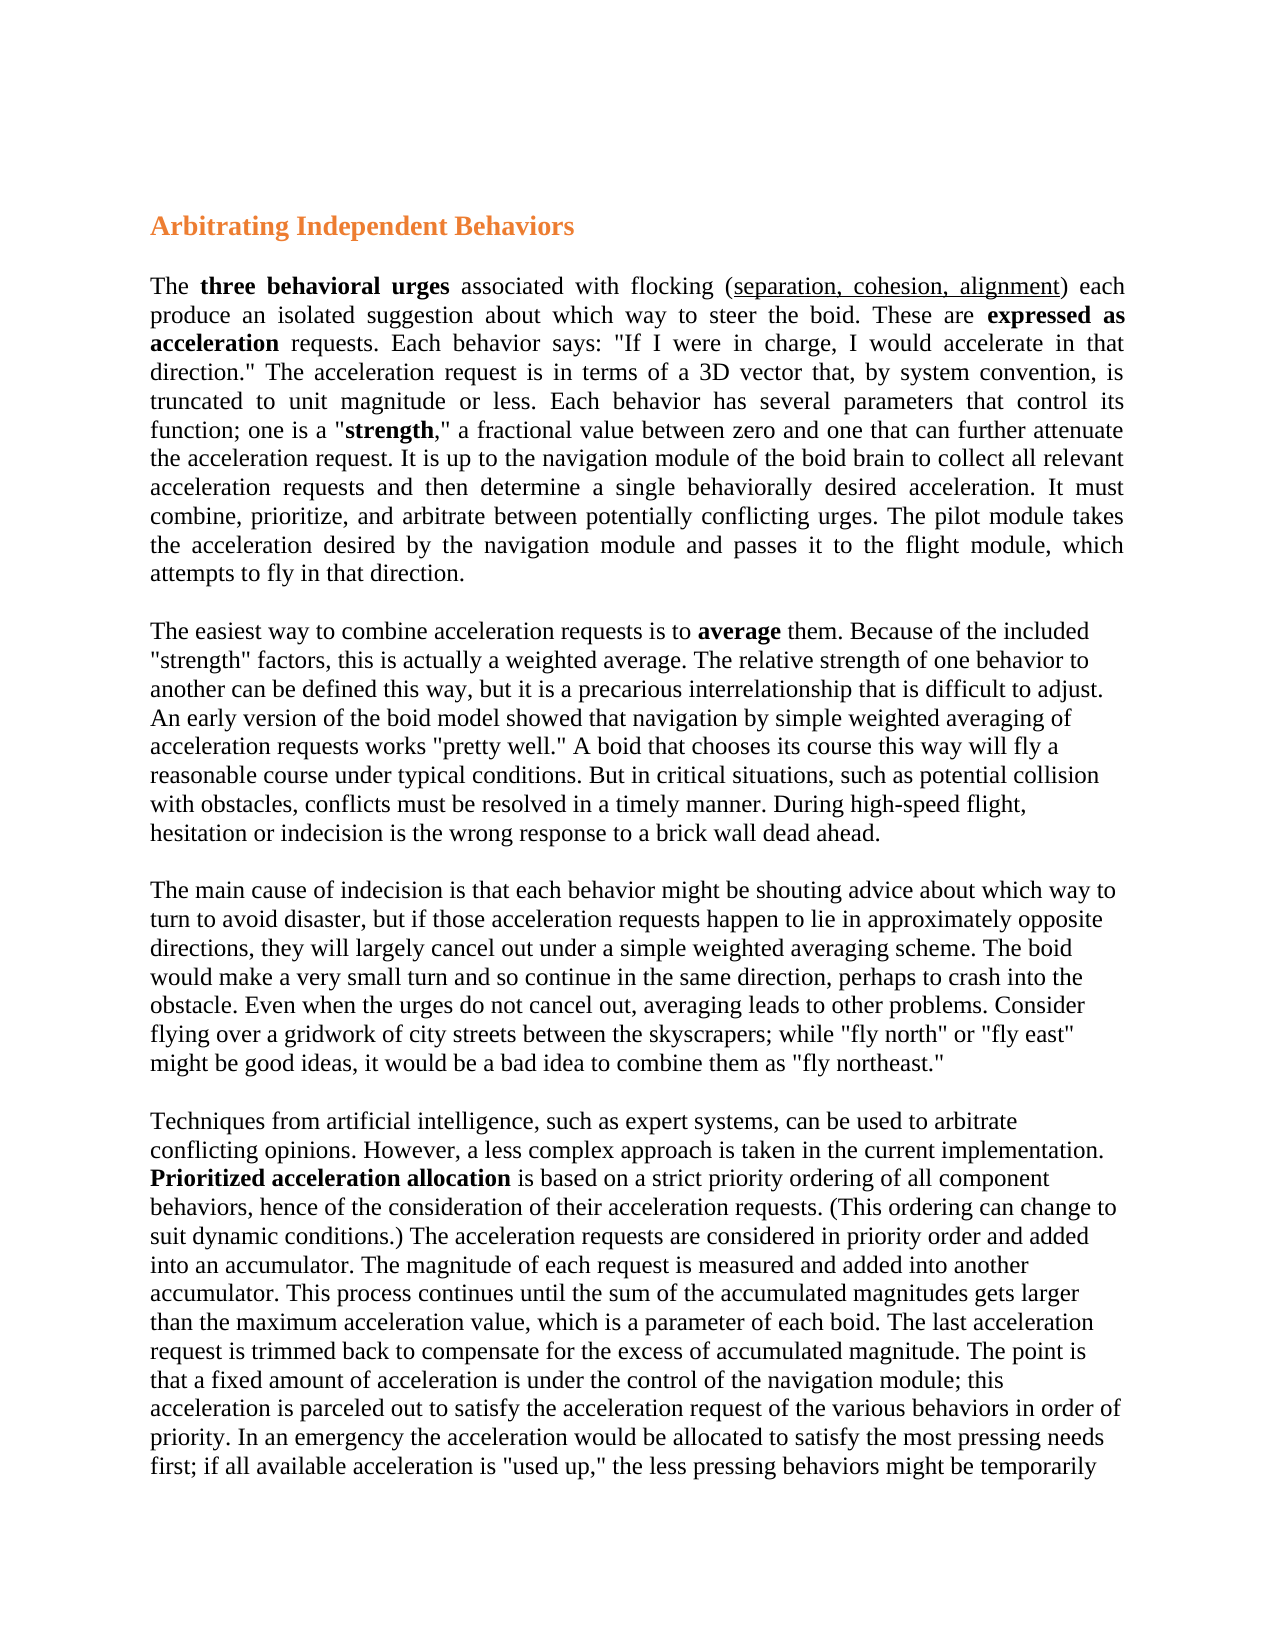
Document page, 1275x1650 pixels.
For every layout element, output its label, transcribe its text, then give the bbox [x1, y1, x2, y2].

text The three behavioral urges associated with flocking (separation, cohesion, alignment) each produce an isolated suggestion about which way to steer the boid. These are expressed as acceleration requests. Each behavior says: "If I were in charge, I would accelerate in that direction." The acceleration request is in terms of a 3D vector that, by system convention, is truncated to unit magnitude or less. Each behavior has several parameters that control its function; one is a "strength," a fractional value between zero and one that can further attenuate the acceleration request. It is up to the navigation module of the boid brain to collect all relevant acceleration requests and then determine a single behaviorally desired acceleration. It must combine, prioritize, and arbitrate between potentially conflicting urges. The pilot module takes the acceleration desired by the navigation module and passes it to the flight module, which attempts to fly in that direction. [150, 271, 1125, 587]
text The easiest way to combine acceleration requests is to average them. Because of the included "strength" factors, this is actually a weighted average. The relative strength of one behavior to another can be defined this way, but it is a precarious interrelationship that is difficult to adjust. An early version of the boid model showed that navigation by simple weighted averaging of acceleration requests works "pretty well." A boid that chooses its course this way will fly a reasonable course under typical conditions. But in critical situations, such as potential collision with obstacles, conflicts must be resolved in a timely manner. During high-speed flight, hesitation or indecision is the wrong response to a brick wall dead ahead. [150, 616, 1125, 846]
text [150, 1106, 1125, 1480]
subtitle Arbitrating Independent Behaviors [150, 209, 1125, 242]
text The main cause of indecision is that each behavior might be shouting advice about which way to turn to avoid disaster, but if those acceleration requests happen to lie in approximately opposite directions, they will largely cancel out under a simple weighted averaging scheme. The boid would make a very small turn and so continue in the same direction, perhaps to crash into the obstacle. Even when the urges do not cancel out, averaging leads to other problems. Consider flying over a gridwork of city streets between the skyscrapers; while "fly north" or "fly east" might be good ideas, it would be a bad idea to combine them as "fly northeast." [150, 876, 1125, 1077]
